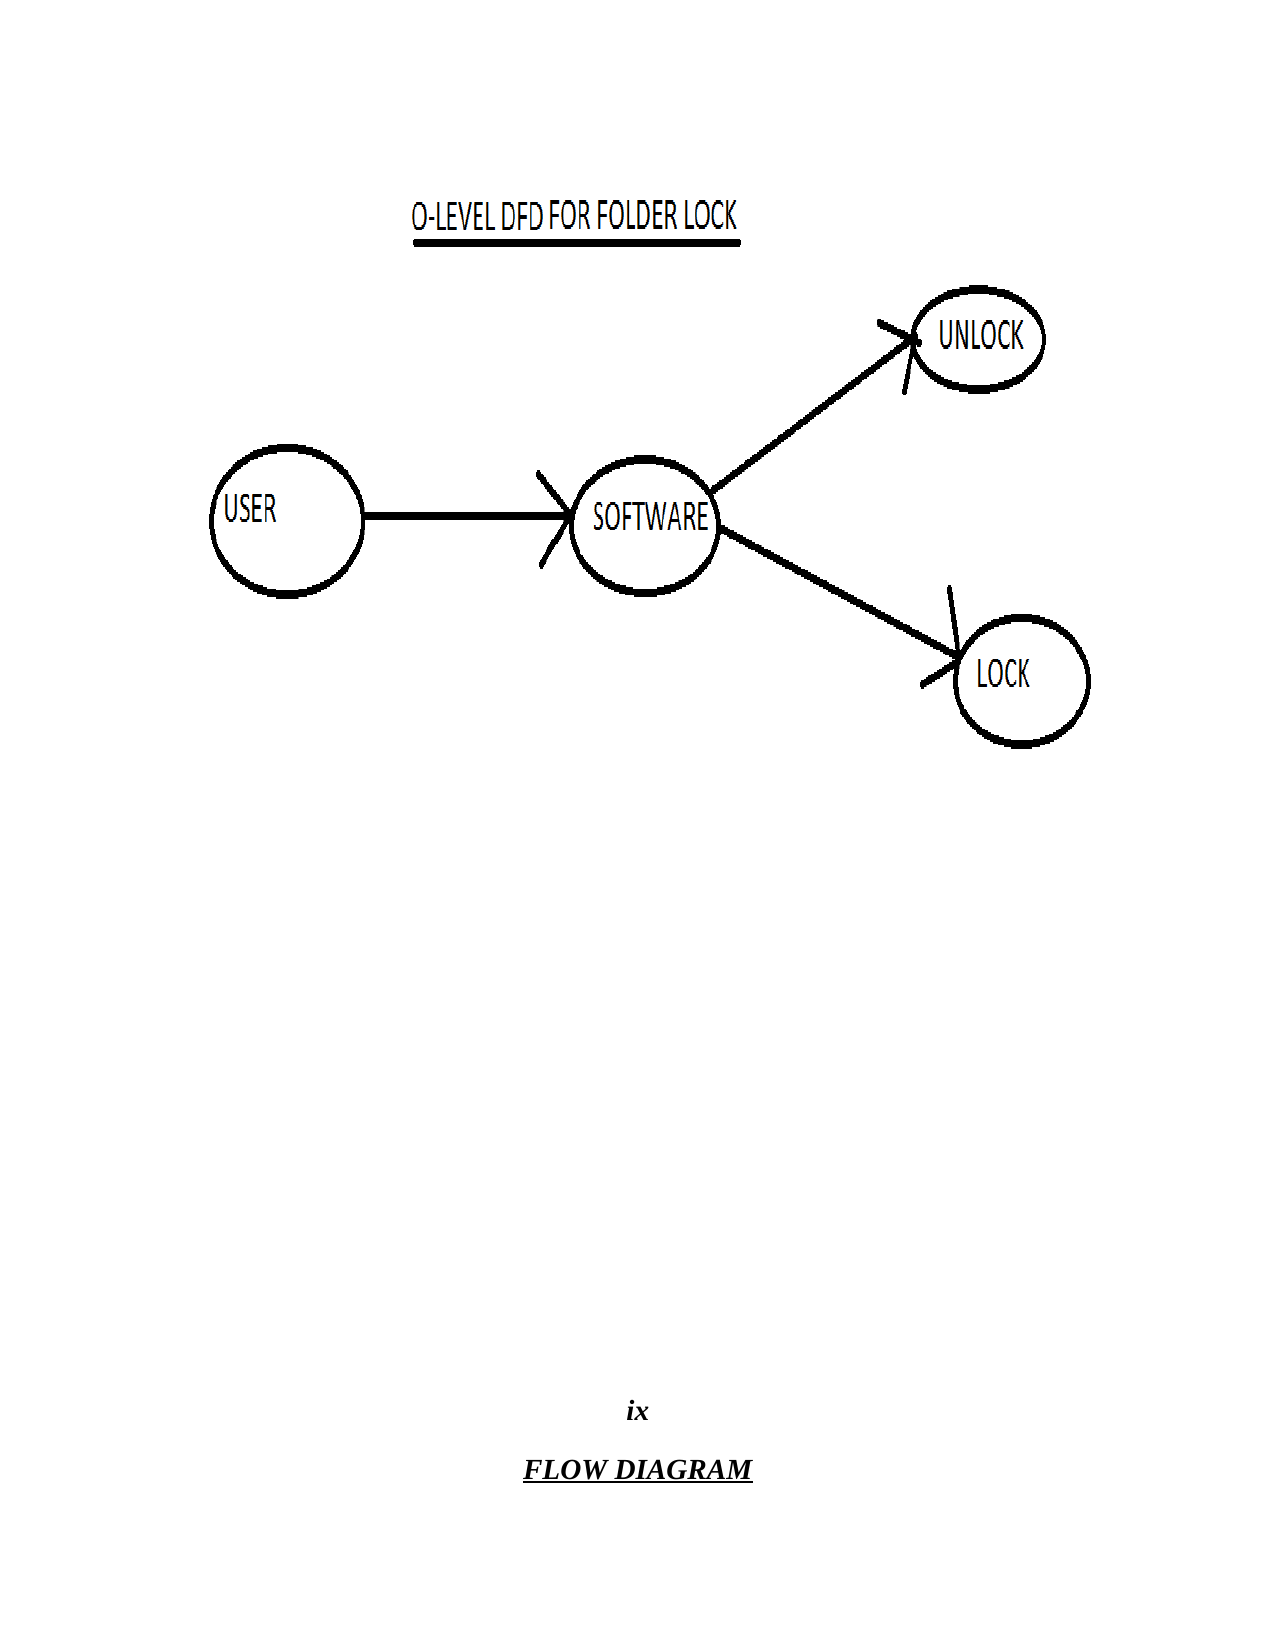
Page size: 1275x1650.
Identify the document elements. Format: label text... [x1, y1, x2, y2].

picture [150, 150, 1125, 906]
text ix [150, 1393, 1125, 1426]
text FLOW DIAGRAM [150, 1452, 1125, 1486]
